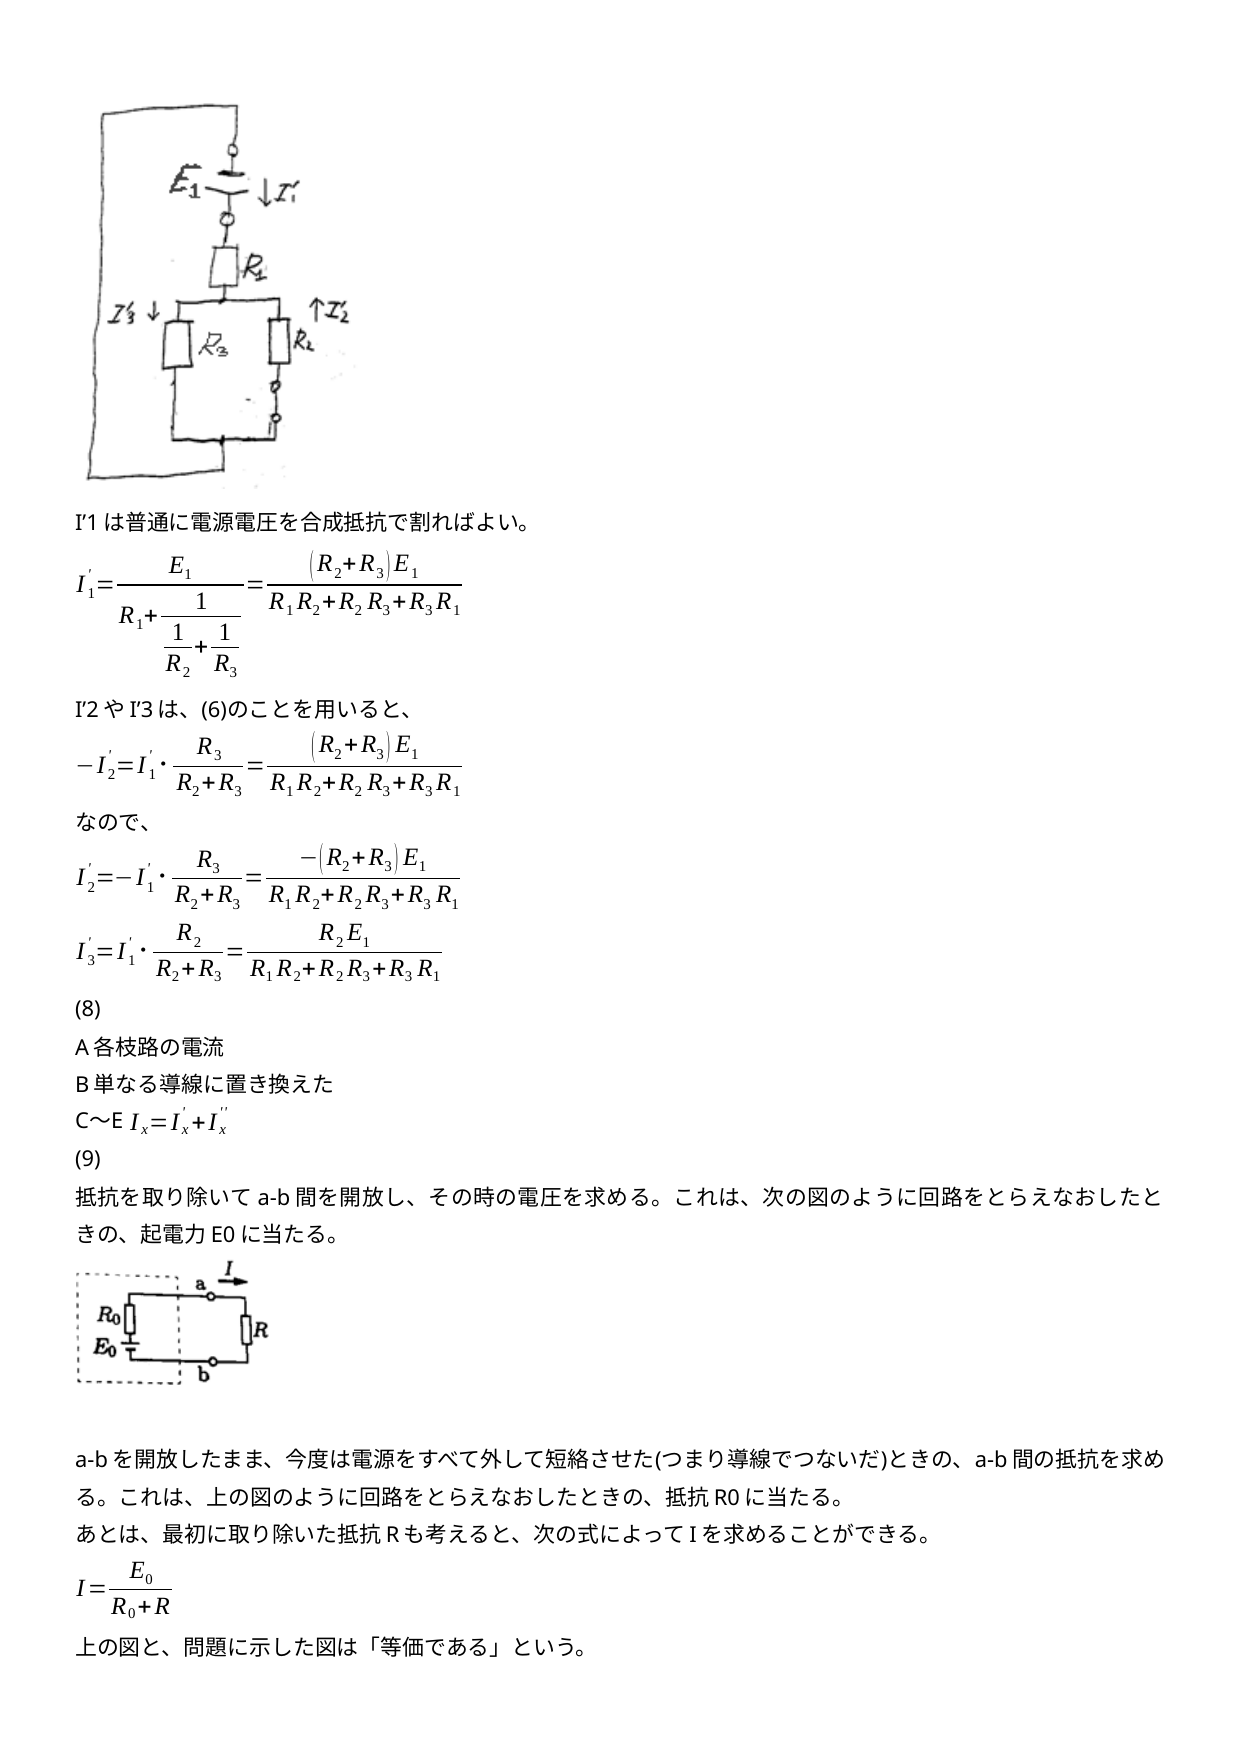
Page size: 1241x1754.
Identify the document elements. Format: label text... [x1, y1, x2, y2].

text 上の図と、問題に示した図は「等価である」という。 [75, 1627, 1165, 1664]
text a-bを開放したまま、今度は電源をすべて外して短絡させた(つまり導線でつないだ)ときの、a-b間の抵抗を求める。これは、上の図のように回路をとらえなおしたときの、抵抗R0に当たる。 [75, 1439, 1165, 1514]
text なので、 [75, 802, 1165, 839]
text I’2やI’3は、(6)のことを用いると、 [75, 689, 1165, 727]
text あとは、最初に取り除いた抵抗Rも考えると、次の式によってIを求めることができる。 [75, 1514, 1165, 1552]
text 抵抗を取り除いてa-b間を開放し、その時の電圧を求める。これは、次の図のように回路をとらえなおしたときの、起電力E0に当たる。 [75, 1177, 1165, 1252]
text (8) [75, 989, 1165, 1027]
text C～E [75, 1102, 1165, 1139]
text A各枝路の電流 [75, 1027, 1165, 1064]
text I’1は普通に電源電圧を合成抵抗で割ればよい。 [75, 502, 1165, 539]
picture [75, 89, 362, 489]
text (9) [75, 1139, 1165, 1177]
text B単なる導線に置き換えた [75, 1064, 1165, 1102]
picture [75, 1252, 274, 1411]
